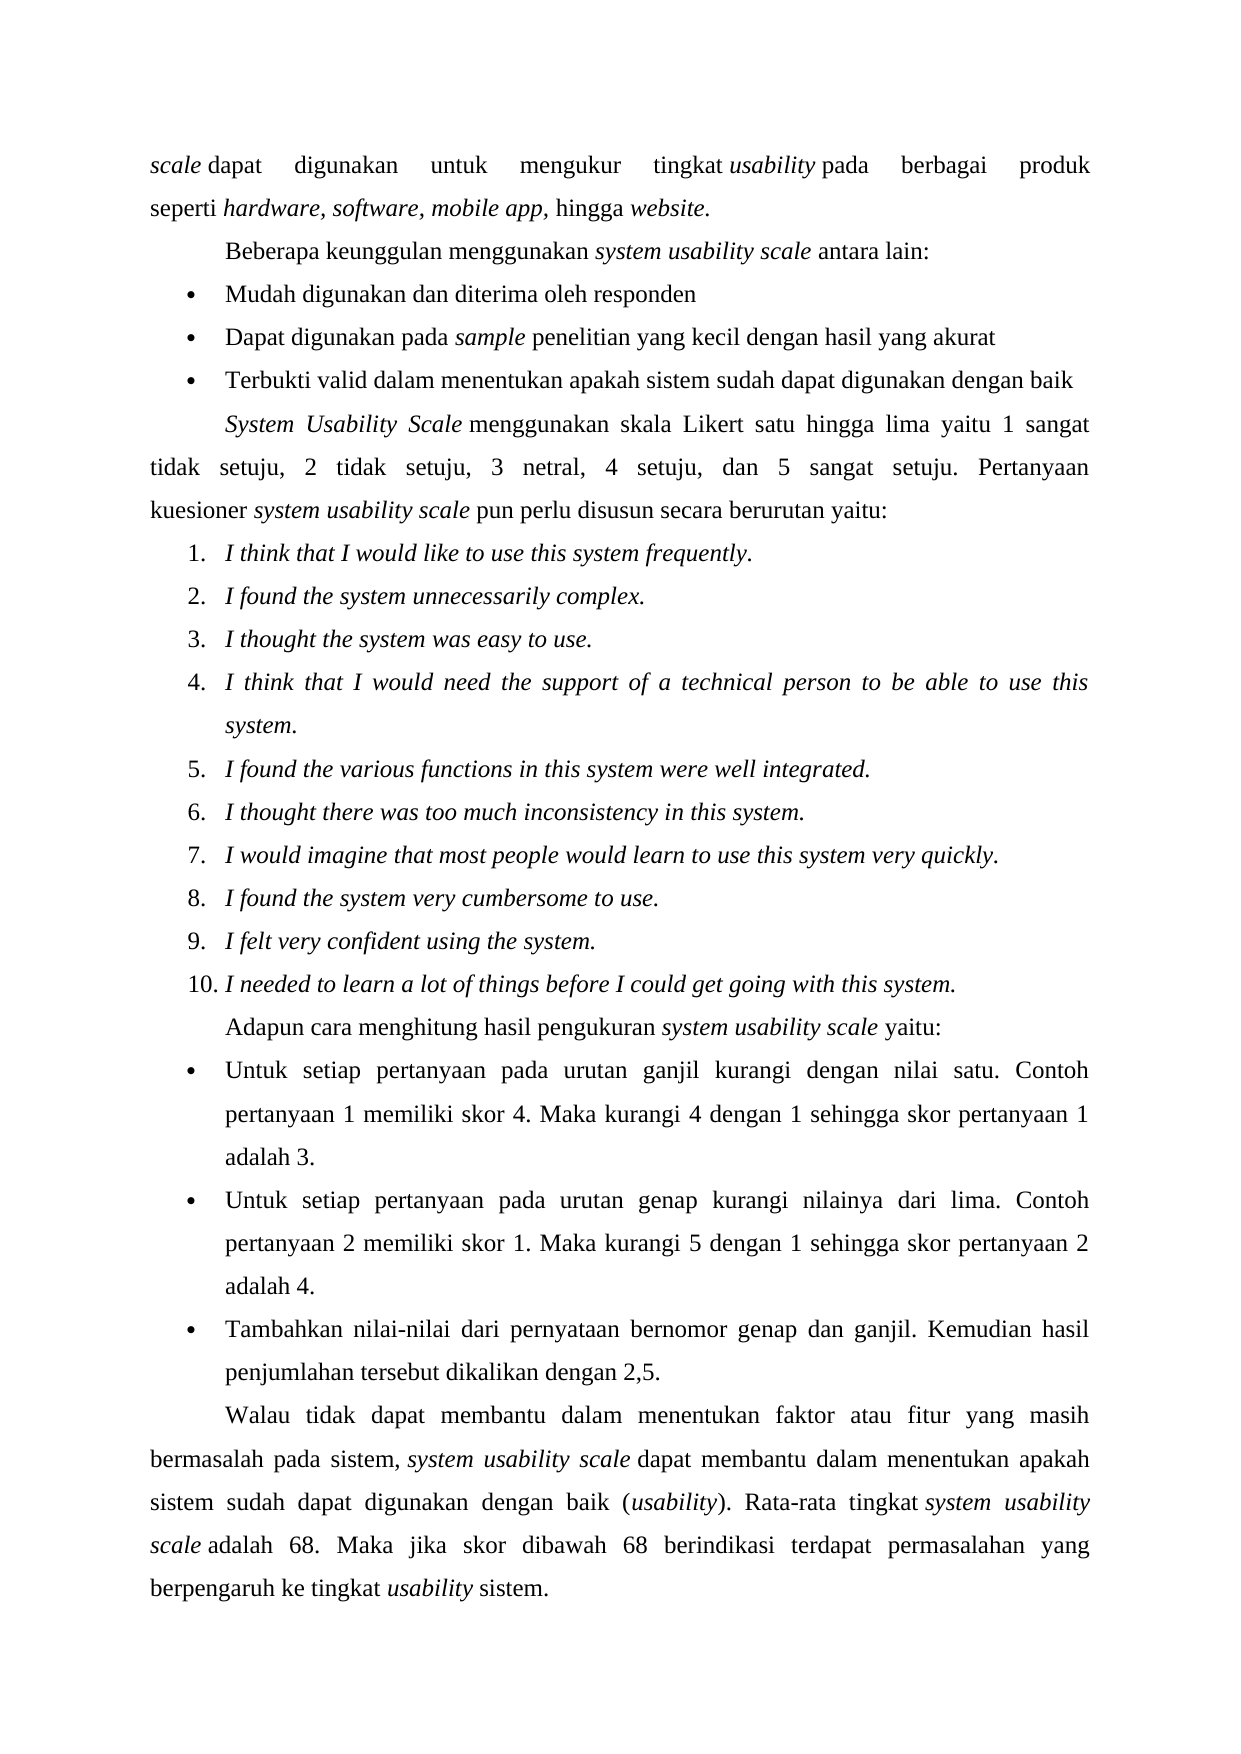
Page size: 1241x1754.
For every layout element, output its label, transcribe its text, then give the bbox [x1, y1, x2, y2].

text System Usability Scale menggunakan skala Likert satu hingga lima yaitu 1 sangat tidak setuju, 2 tidak setuju, 3 netral, 4 setuju, dan 5 sangat setuju. Pertanyaan kuesioner system usability scale pun perlu disusun secara berurutan yaitu: [150, 409, 1090, 524]
list I would imagine that most people would learn to use this system very quickly. [187, 840, 1090, 869]
list I think that I would need the support of a technical person to be able to use this system. [187, 667, 1090, 739]
list Untuk setiap pertanyaan pada urutan ganjil kurangi dengan nilai satu. Contoh pertanyaan 1 memiliki skor 4. Maka kurangi 4 dengan 1 sehingga skor pertanyaan 1 adalah 3. [187, 1056, 1090, 1171]
list I felt very confident using the system. [187, 926, 1090, 955]
text Adapun cara menghitung hasil pengukuran system usability scale yaitu: [150, 1012, 1090, 1041]
list I found the system very cumbersome to use. [187, 883, 1090, 912]
list I thought the system was easy to use. [187, 624, 1090, 653]
list I thought there was too much inconsistency in this system. [187, 797, 1090, 826]
text Beberapa keunggulan menggunakan system usability scale antara lain: [150, 236, 1090, 265]
list Tambahkan nilai-nilai dari pernyataan bernomor genap dan ganjil. Kemudian hasil penjumlahan tersebut dikalikan dengan 2,5. [187, 1314, 1090, 1386]
list Dapat digunakan pada sample penelitian yang kecil dengan hasil yang akurat [187, 322, 1090, 351]
list Mudah digunakan dan diterima oleh responden [187, 279, 1090, 308]
list I found the system unnecessarily complex. [187, 581, 1090, 610]
list I found the various functions in this system were well integrated. [187, 754, 1090, 782]
list I needed to learn a lot of things before I could get going with this system. [187, 969, 1090, 998]
list Untuk setiap pertanyaan pada urutan genap kurangi nilainya dari lima. Contoh pertanyaan 2 memiliki skor 1. Maka kurangi 5 dengan 1 sehingga skor pertanyaan 2 adalah 4. [187, 1185, 1090, 1300]
list Terbukti valid dalam menentukan apakah sistem sudah dapat digunakan dengan baik [187, 366, 1090, 394]
text Walau tidak dapat membantu dalam menentukan faktor atau fitur yang masih bermasalah pada sistem, system usability scale dapat membantu dalam menentukan apakah sistem sudah dapat digunakan dengan baik (usability). Rata-rata tingkat system usability scale adalah 68. Maka jika skor dibawah 68 berindikasi terdapat permasalahan yang berpengaruh ke tingkat usability sistem. [150, 1401, 1090, 1602]
list I think that I would like to use this system frequently. [187, 538, 1090, 567]
